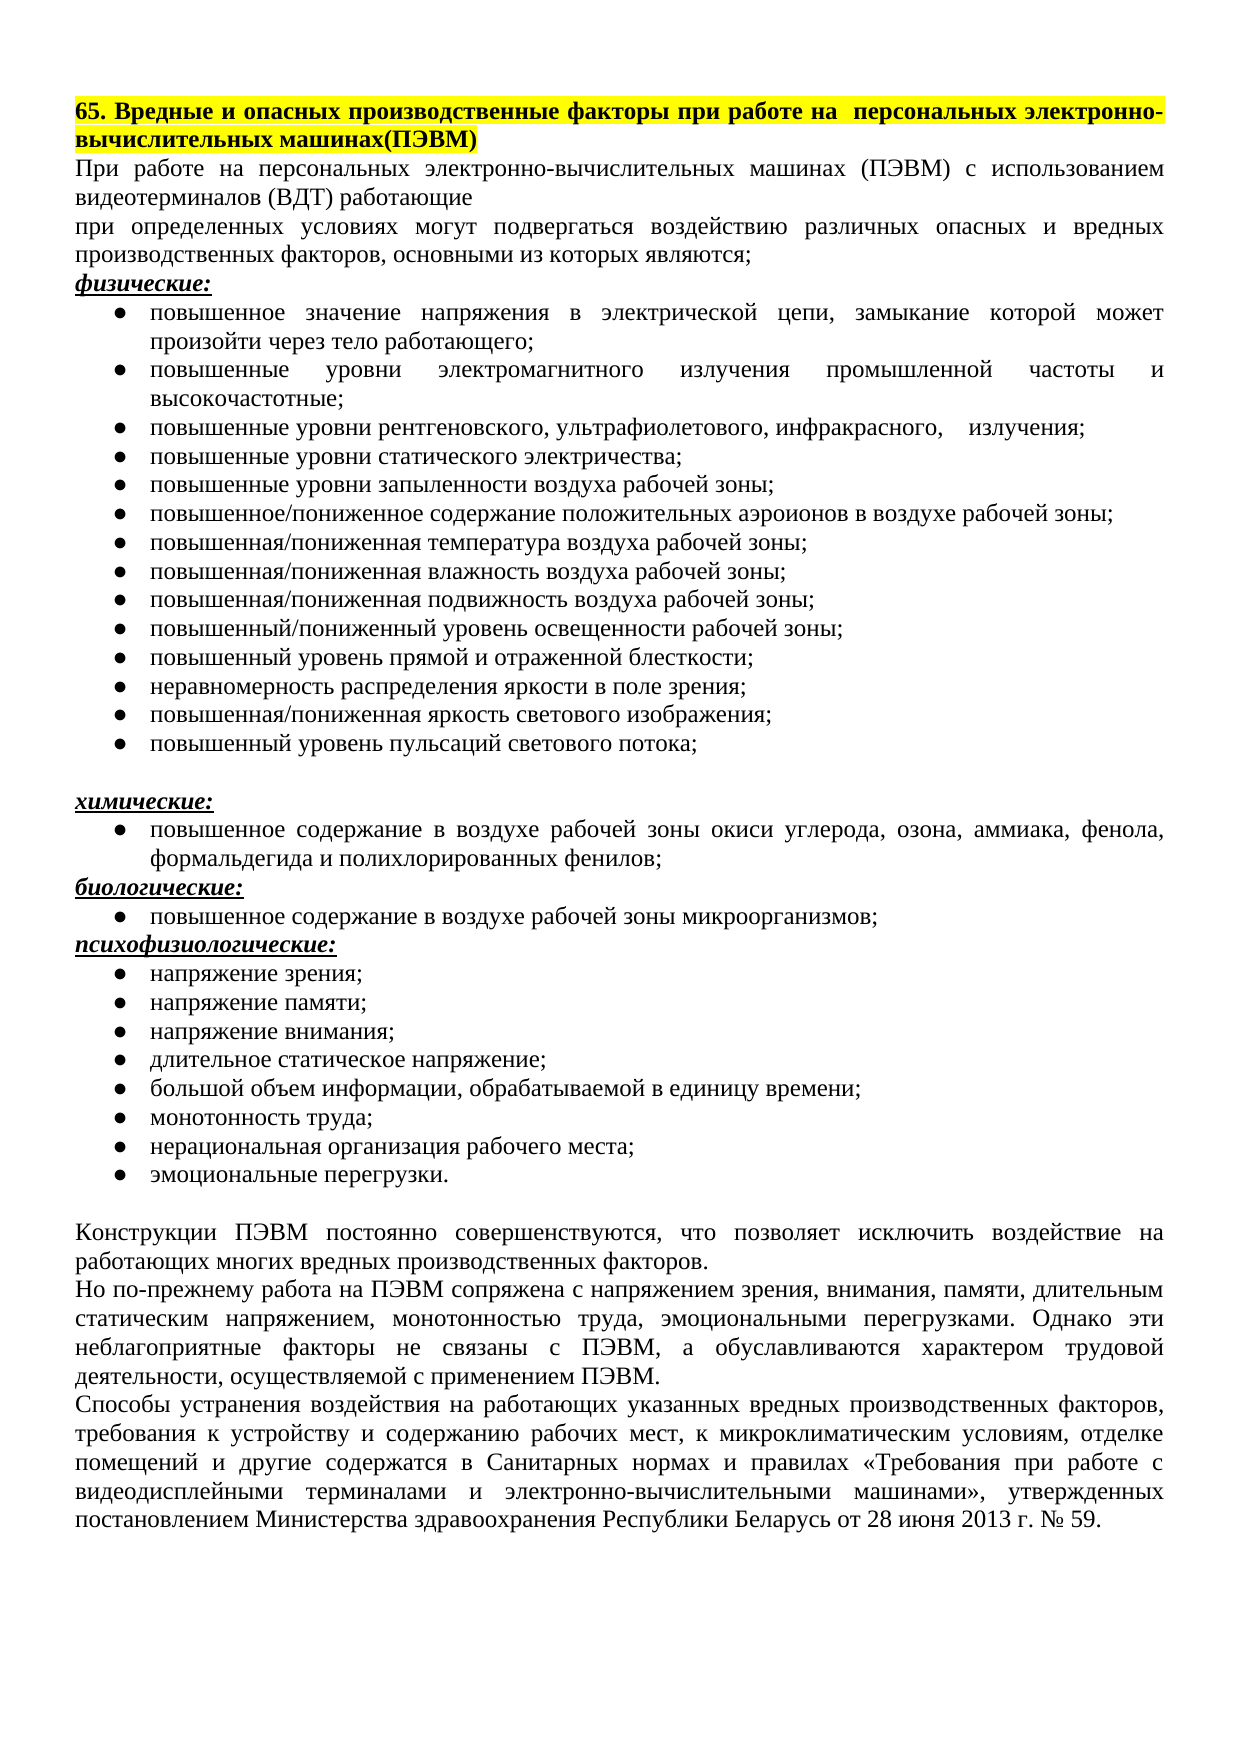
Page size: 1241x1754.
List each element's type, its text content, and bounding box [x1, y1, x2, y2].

subtitle 65. Вредные и опасных производственные факторы при работе на персональных электронно-вычислительных машинах(ПЭВМ) [75, 124, 1165, 153]
subtitle физические: [75, 268, 1165, 297]
text Конструкции ПЭВМ постоянно совершенствуются, что позволяет исключить воздействие на работающих многих вредных производственных факторов. [75, 1217, 1165, 1274]
text Но по-прежнему работа на ПЭВМ сопряжена с напряжением зрения, внимания, памяти, длительным статическим напряжением, монотонностью труда, эмоциональными перегрузками. Однако эти неблагоприятные факторы не связаны с ПЭВМ, а обуславливаются характером трудовой деятельности, осуществляемой с применением ПЭВМ. [75, 1274, 1165, 1389]
text Способы устранения воздействия на работающих указанных вредных производственных факторов, требования к устройству и содержанию рабочих мест, к микроклиматическим условиям, отделке помещений и другие содержатся в Санитарных нормах и правилах «Требования при работе с видеодисплейными терминалами и электронно-вычислительными машинами», утвержденных постановлением Министерства здравоохранения Республики Беларусь от 28 июня 2013 г. № 59. [75, 1389, 1165, 1533]
list повышенное содержание в воздухе рабочей зоны микроорганизмов; [112, 901, 1165, 929]
list повышенное содержание в воздухе рабочей зоны окиси углерода, озона, аммиака, фенола, формальдегида и полихлорированных фенилов; [112, 814, 1165, 872]
list длительное статическое напряжение; [112, 1044, 1165, 1073]
list повышенные уровни запыленности воздуха рабочей зоны; [112, 469, 1165, 498]
text при определенных условиях могут подвергаться воздействию различных опасных и вредных производственных факторов, основными из которых являются; [75, 211, 1165, 268]
subtitle психофизиологические: [75, 929, 1165, 958]
text При работе на персональных электронно-вычислительных машинах (ПЭВМ) с использованием видеотерминалов (ВДТ) работающие [75, 153, 1165, 211]
list большой объем информации, обрабатываемой в единицу времени; [112, 1073, 1165, 1102]
list повышенное/пониженное содержание положительных аэроионов в воздухе рабочей зоны; [112, 498, 1165, 527]
list нерациональная организация рабочего места; [112, 1131, 1165, 1159]
list повышенный уровень прямой и отраженной блесткости; [112, 642, 1165, 671]
list повышенная/пониженная яркость светового изображения; [112, 699, 1165, 728]
list повышенная/пониженная температура воздуха рабочей зоны; [112, 527, 1165, 556]
list повышенные уровни электромагнитного излучения промышленной частоты и высокочастотные; [112, 354, 1165, 412]
list повышенные уровни рентгеновского, ультрафиолетового, инфракрасного, излучения; [112, 412, 1165, 441]
list эмоциональные перегрузки. [112, 1159, 1165, 1188]
list повышенная/пониженная влажность воздуха рабочей зоны; [112, 556, 1165, 584]
list напряжение зрения; [112, 958, 1165, 987]
list напряжение памяти; [112, 987, 1165, 1016]
list повышенные уровни статического электричества; [112, 441, 1165, 469]
subtitle биологические: [75, 872, 1165, 901]
list повышенный уровень пульсаций светового потока; [112, 728, 1165, 757]
list неравномерность распределения яркости в поле зрения; [112, 671, 1165, 699]
list повышенное значение напряжения в электрической цепи, замыкание которой может произойти через тело работающего; [112, 297, 1165, 354]
list монотонность труда; [112, 1102, 1165, 1131]
list напряжение внимания; [112, 1016, 1165, 1044]
list повышенный/пониженный уровень освещенности рабочей зоны; [112, 613, 1165, 642]
list повышенная/пониженная подвижность воздуха рабочей зоны; [112, 584, 1165, 613]
subtitle химические: [75, 786, 1165, 814]
